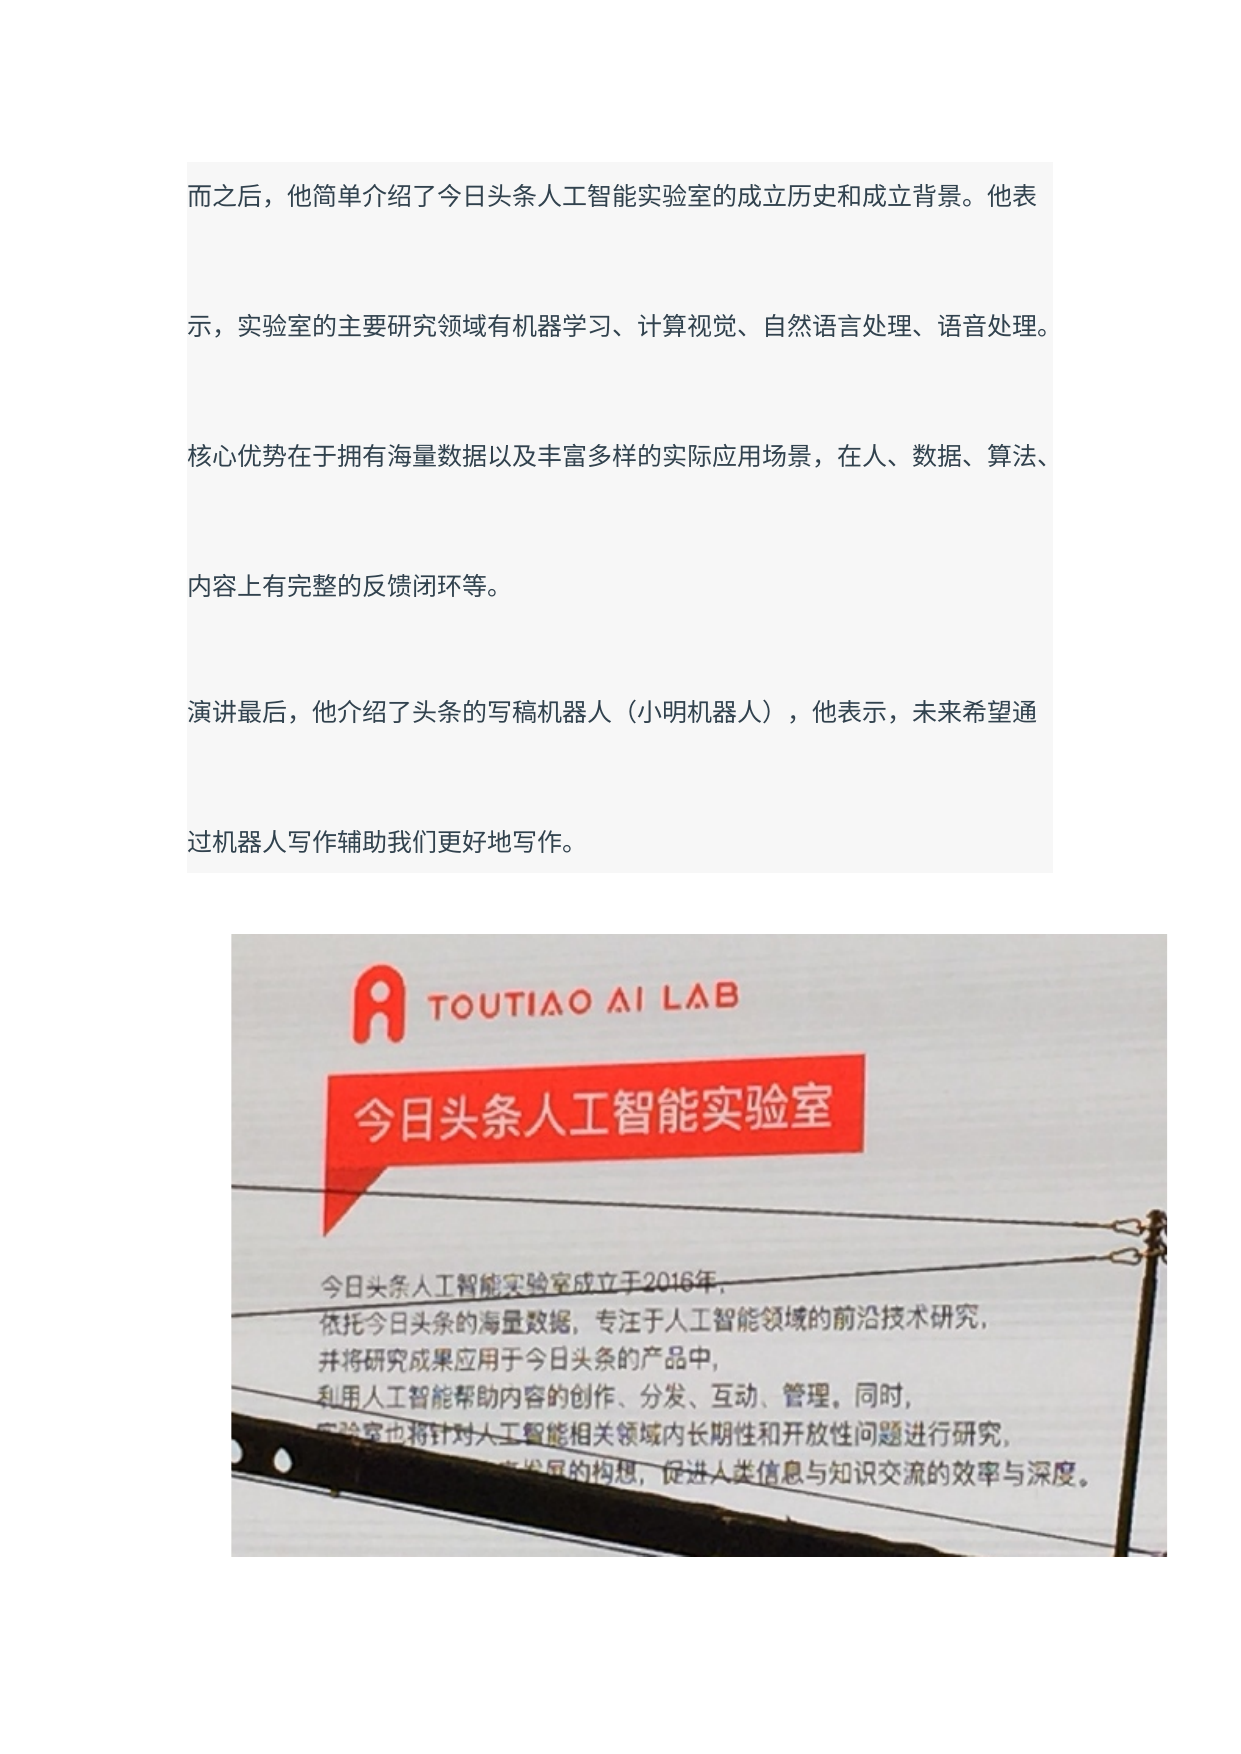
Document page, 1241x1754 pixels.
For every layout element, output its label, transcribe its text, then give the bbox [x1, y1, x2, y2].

text 而之后，他简单介绍了今日头条人工智能实验室的成立历史和成立背景。他表示，实验室的主要研究领域有机器学习、计算视觉、自然语言处理、语音处理。核心优势在于拥有海量数据以及丰富多样的实际应用场景，在人、数据、算法、内容上有完整的反馈闭环等。 [187, 162, 1053, 617]
picture [231, 934, 1168, 1557]
text 演讲最后，他介绍了头条的写稿机器人（小明机器人），他表示，未来希望通过机器人写作辅助我们更好地写作。 [187, 678, 1053, 873]
